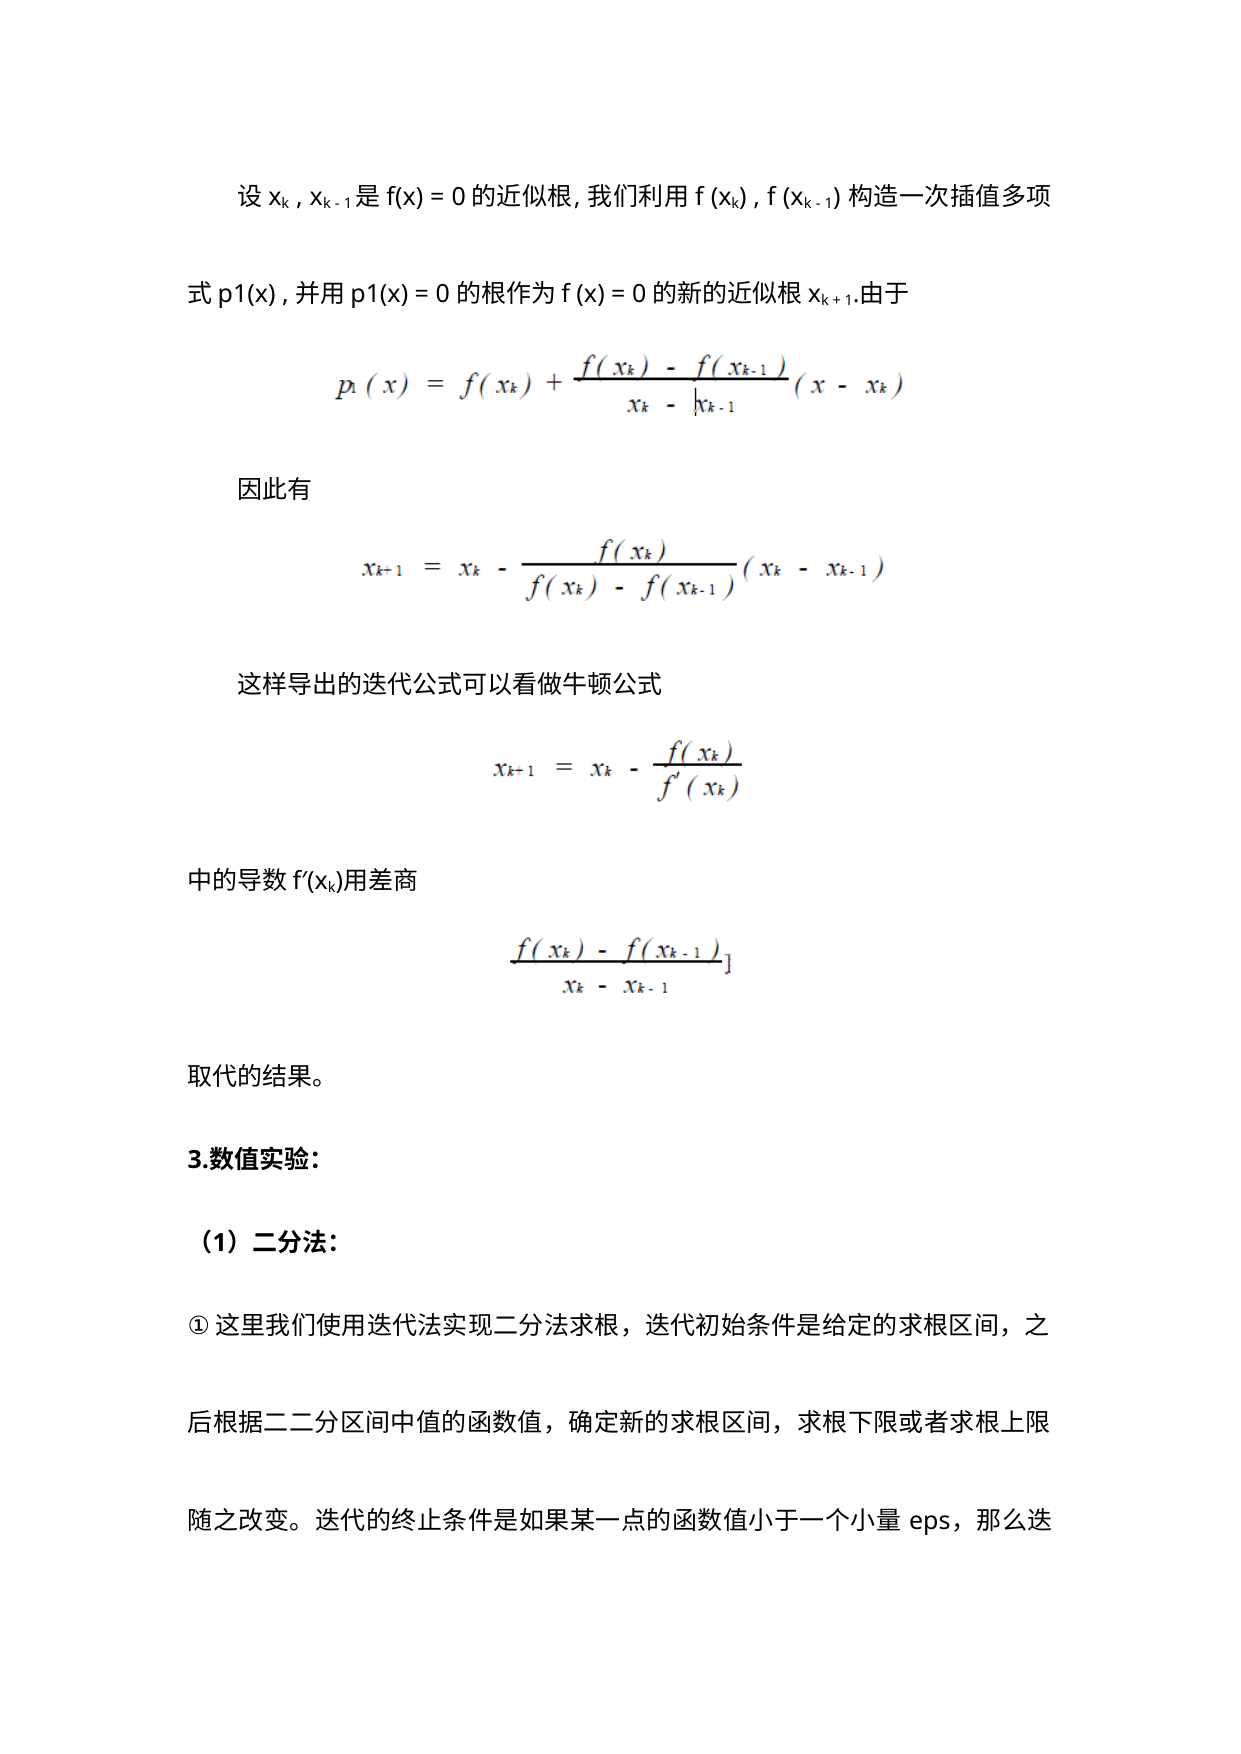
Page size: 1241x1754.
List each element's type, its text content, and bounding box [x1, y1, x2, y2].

text 因此有 [187, 455, 1053, 520]
text 3.数值实验： [187, 1125, 1053, 1190]
text 取代的结果。 [187, 1042, 1053, 1107]
text 中的导数f′(xk)用差商 [187, 846, 1053, 911]
picture [509, 929, 731, 1003]
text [187, 1291, 1053, 1551]
picture [348, 538, 892, 606]
text 这样导出的迭代公式可以看做牛顿公式 [187, 651, 1053, 716]
text 设xk , xk - 1是f(x) = 0的近似根, 我们利用f (xk) , f (xk - 1) 构造一次插值多项式p1(x) , 并用p1(x) = 0 的根作为f (x) = 0 的新的近似根xk + 1.由于 [187, 162, 1053, 324]
picture [331, 342, 909, 416]
picture [478, 733, 762, 813]
text （1）二分法： [187, 1208, 1053, 1273]
